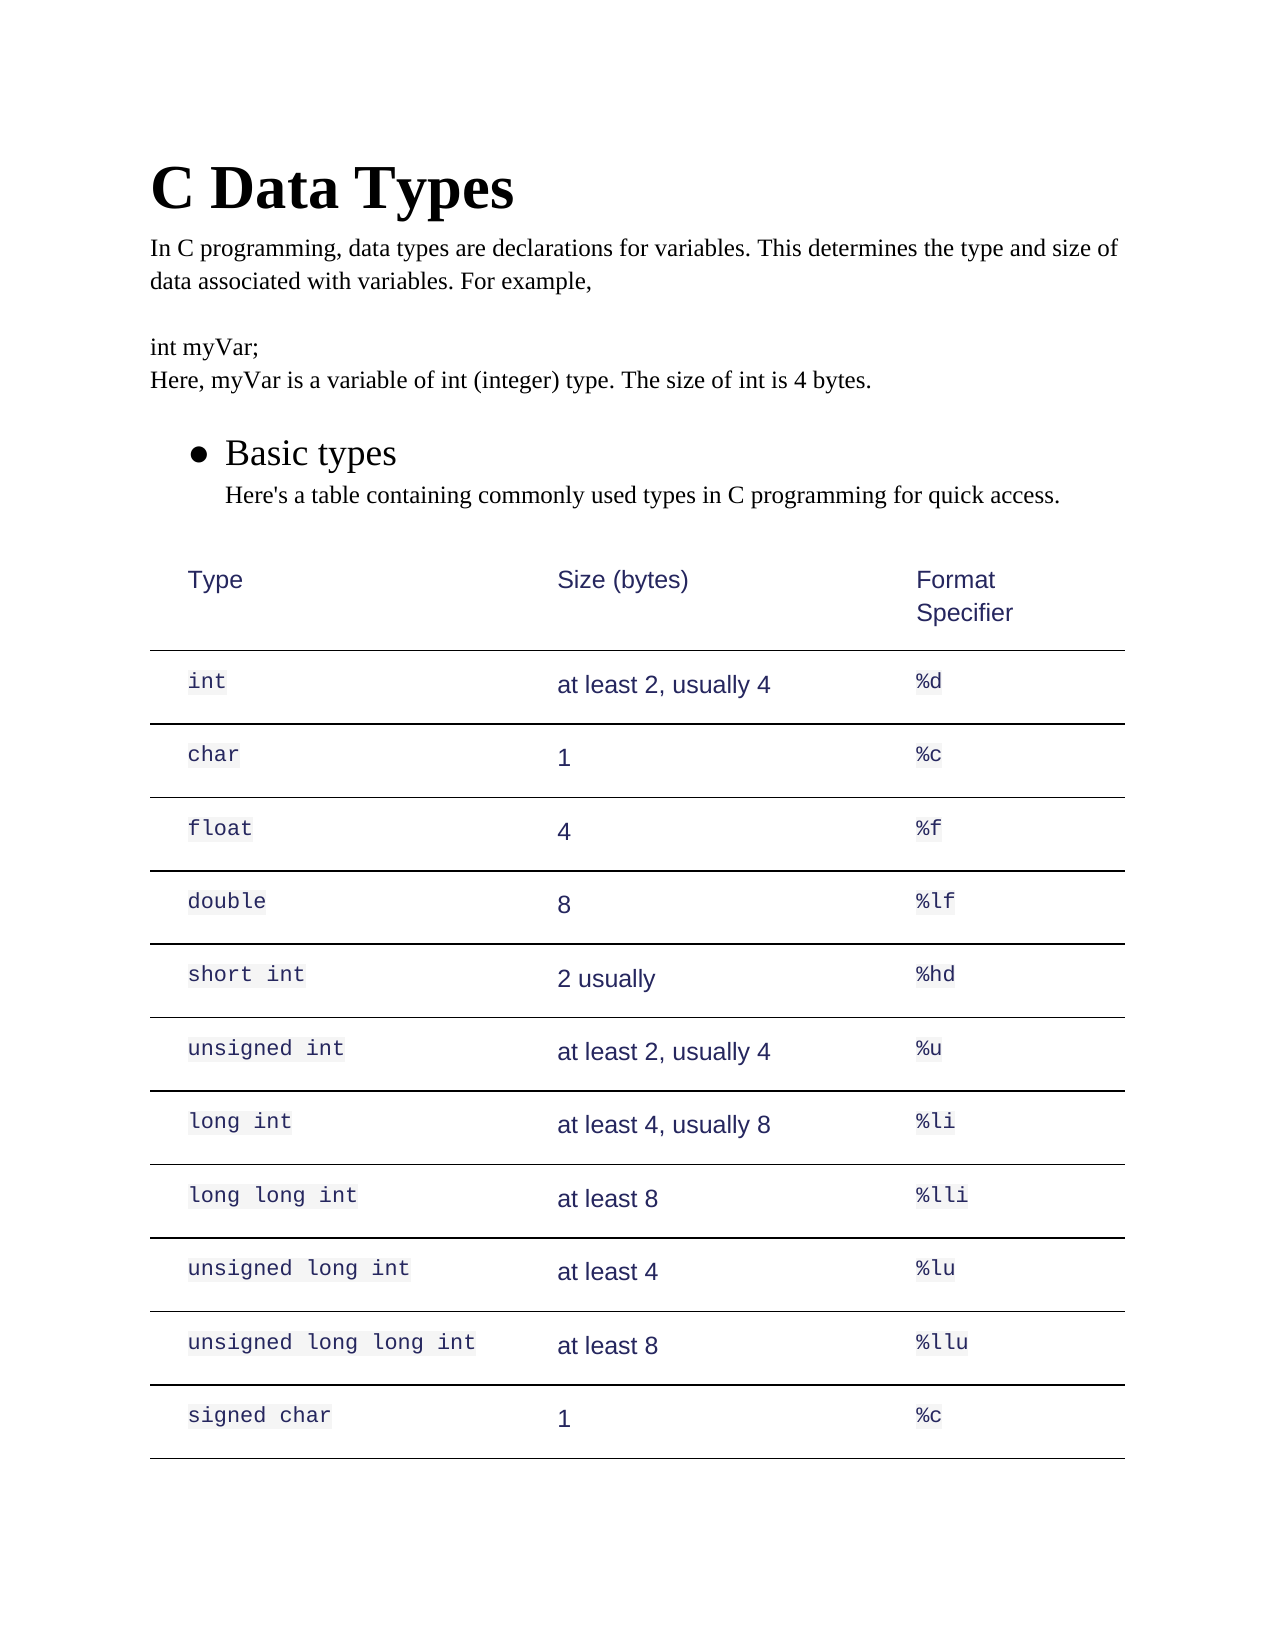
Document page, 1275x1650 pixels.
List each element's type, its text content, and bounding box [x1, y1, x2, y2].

table_cell %f [879, 798, 1125, 870]
table_cell 4 [520, 798, 878, 870]
table_cell float [150, 798, 519, 870]
table_cell at least 4 [520, 1239, 878, 1311]
table_cell 1 [520, 725, 878, 796]
table_cell int [150, 651, 519, 723]
table_cell %c [879, 1386, 1125, 1457]
table_cell 8 [520, 872, 878, 943]
table_cell at least 2, usually 4 [520, 1018, 878, 1090]
table_cell %lu [879, 1239, 1125, 1311]
table_cell unsigned long int [150, 1239, 519, 1311]
table_cell double [150, 872, 519, 943]
table_cell unsigned long long int [150, 1312, 519, 1384]
table_header Format Specifier [879, 546, 1125, 649]
table_cell %c [879, 725, 1125, 796]
table_cell %u [879, 1018, 1125, 1090]
text int myVar; [150, 332, 1125, 361]
table_cell short int [150, 945, 519, 1017]
table_cell at least 2, usually 4 [520, 651, 878, 723]
list Basic types [187, 431, 1125, 474]
table_cell at least 8 [520, 1165, 878, 1237]
table_cell %llu [879, 1312, 1125, 1384]
table_cell %lf [879, 872, 1125, 943]
table_cell signed char [150, 1386, 519, 1457]
table_cell long int [150, 1092, 519, 1164]
table_cell at least 8 [520, 1312, 878, 1384]
text C Data Types [150, 150, 1125, 222]
table_header Size (bytes) [520, 546, 878, 649]
table_cell %lli [879, 1165, 1125, 1237]
table_cell unsigned int [150, 1018, 519, 1090]
table_cell 2 usually [520, 945, 878, 1017]
table_cell %d [879, 651, 1125, 723]
table_cell at least 4, usually 8 [520, 1092, 878, 1164]
table_cell %hd [879, 945, 1125, 1017]
text Here's a table containing commonly used types in C programming for quick access. [150, 480, 1125, 509]
text Here, myVar is a variable of int (integer) type. The size of int is 4 bytes. [150, 365, 1125, 393]
table_cell %li [879, 1092, 1125, 1164]
table_cell char [150, 725, 519, 796]
text In C programming, data types are declarations for variables. This determines the type and size of data associated with variables. For example, [150, 233, 1125, 294]
table_cell long long int [150, 1165, 519, 1237]
table_header Type [150, 546, 519, 649]
table_cell 1 [520, 1386, 878, 1457]
